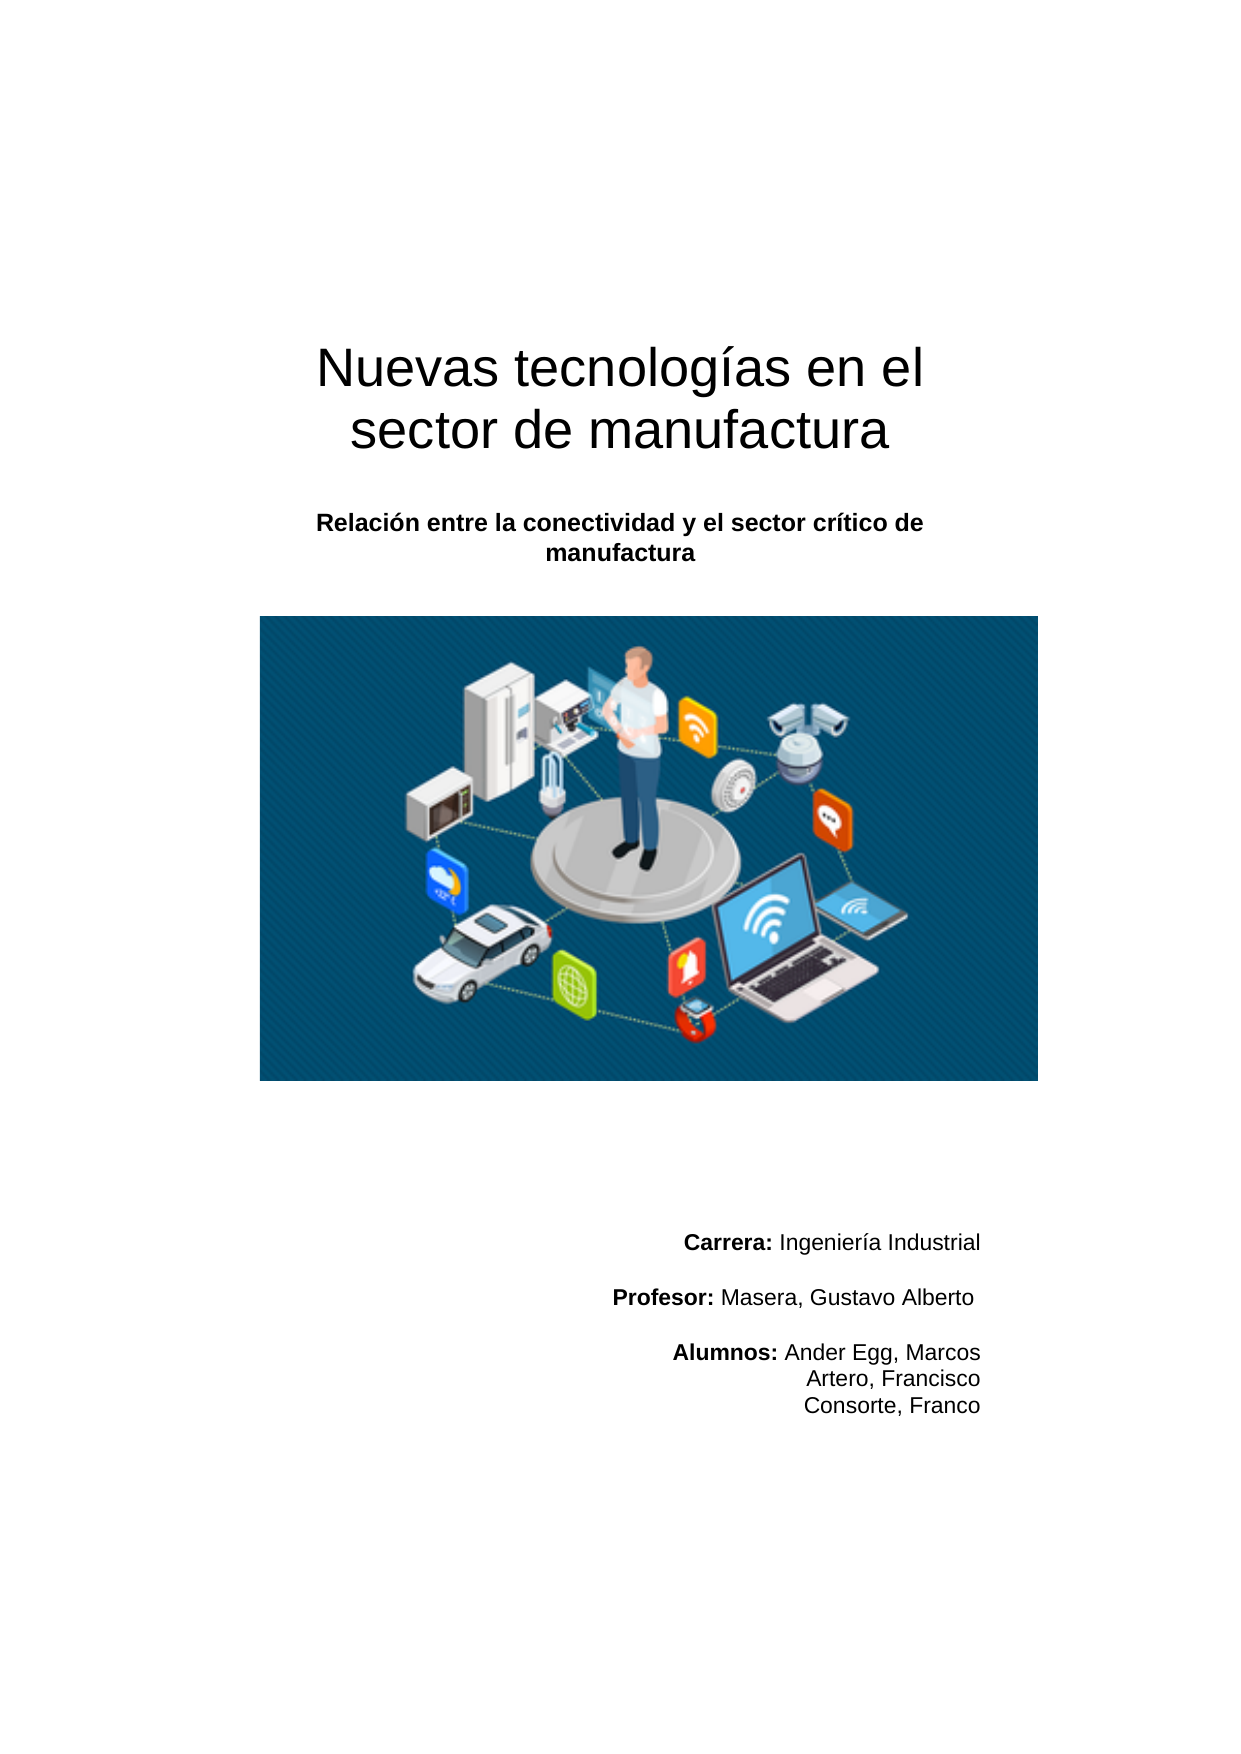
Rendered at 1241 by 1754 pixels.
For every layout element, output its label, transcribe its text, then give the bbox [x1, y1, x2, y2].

text Carrera: Ingeniería Industrial [260, 1229, 980, 1255]
text Artero, Francisco [260, 1365, 980, 1392]
text Alumnos: Ander Egg, Marcos [260, 1339, 980, 1365]
subtitle Relación entre la conectividad y el sector crítico de manufactura [260, 508, 980, 566]
text Profesor: Masera, Gustavo Alberto [260, 1284, 980, 1310]
picture [405, 646, 908, 1043]
text Nuevas tecnologías en el sector de manufactura [260, 336, 980, 460]
text Consorte, Franco [260, 1392, 980, 1418]
